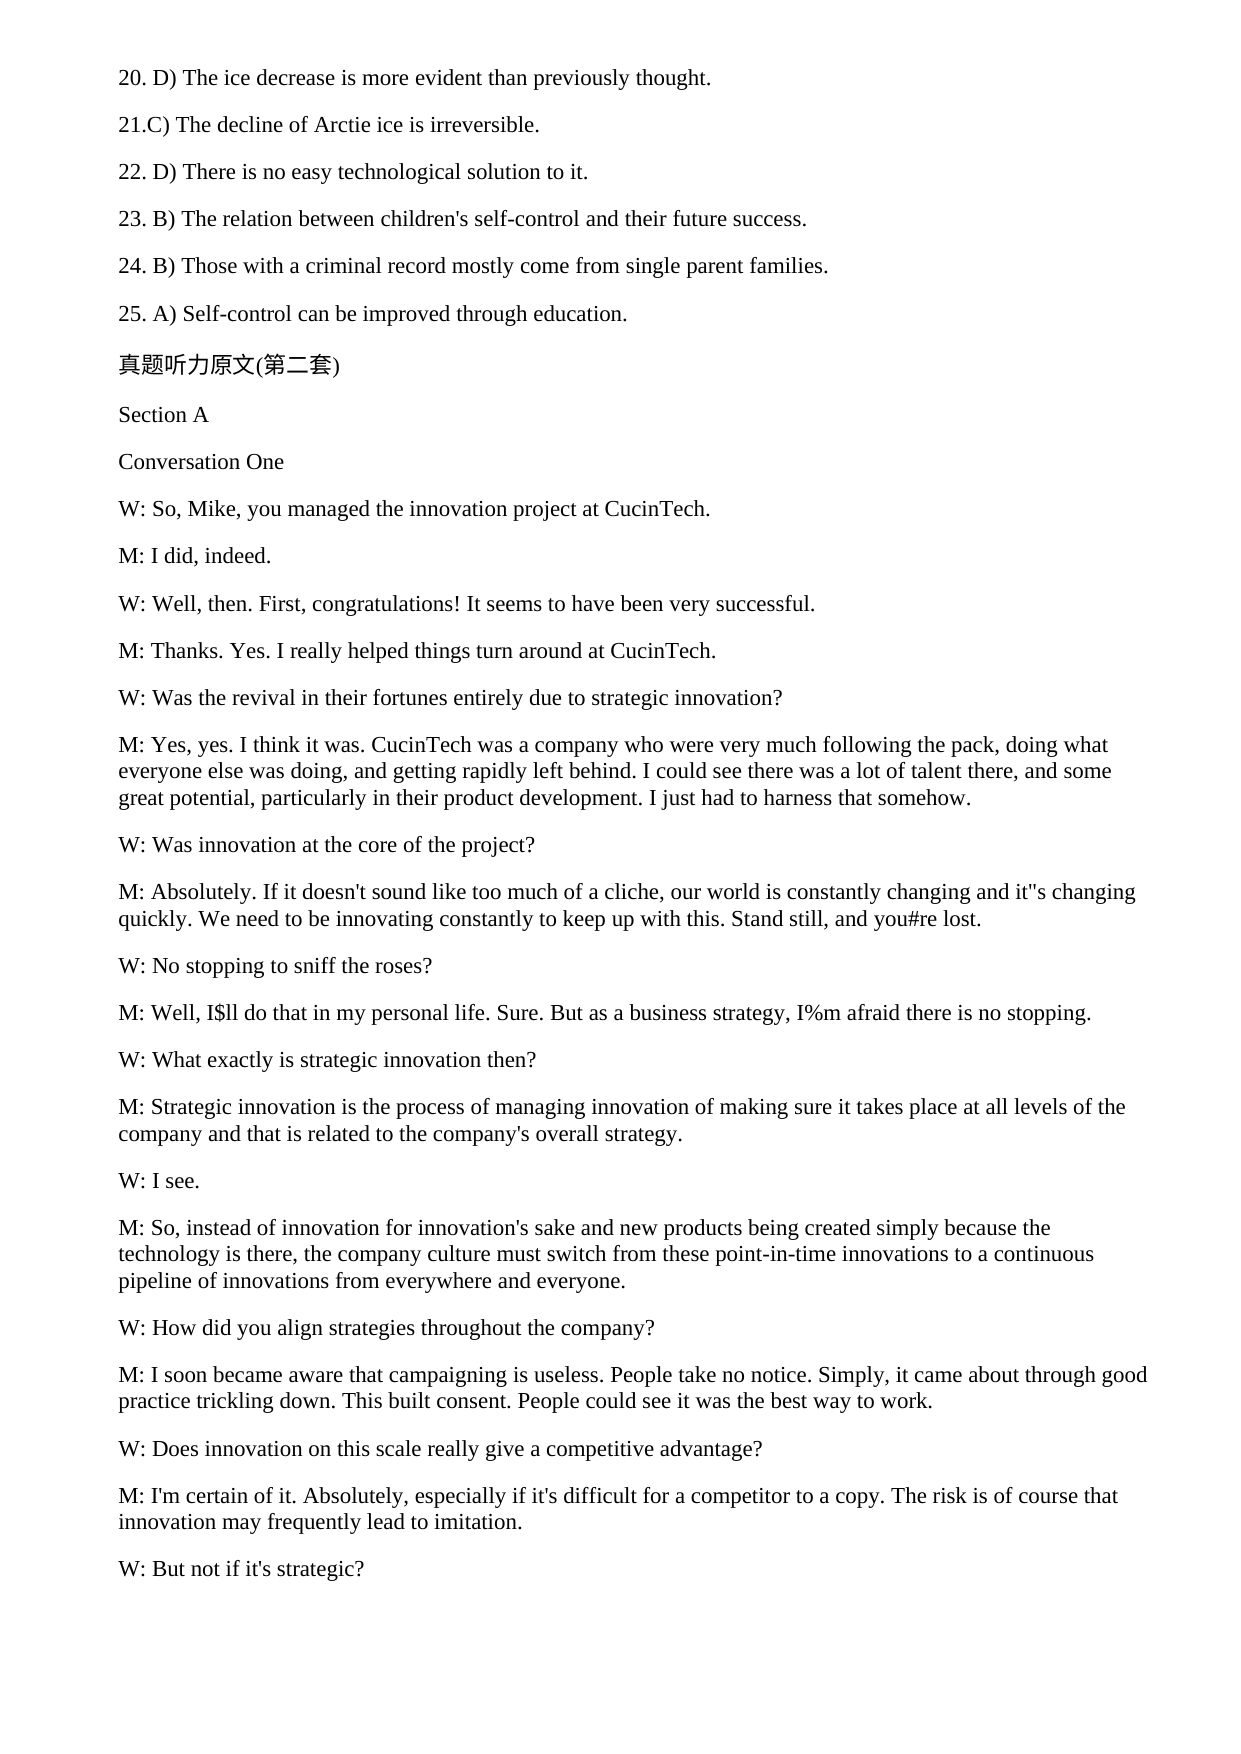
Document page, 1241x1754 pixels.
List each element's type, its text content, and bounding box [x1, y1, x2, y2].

text 23. B) The relation between children's self-control and their future success. [118, 205, 1152, 232]
text W: What exactly is strategic innovation then? [118, 1046, 1152, 1072]
text W: I see. [118, 1167, 1152, 1193]
text M: I soon became aware that campaigning is useless. People take no notice. Simply, it came about through good practice trickling down. This built consent. People could see it was the best way to work. [118, 1361, 1152, 1414]
text M: Absolutely. If it doesn't sound like too much of a cliche, our world is constantly changing and it"s changing quickly. We need to be innovating constantly to keep up with this. Stand still, and you#re lost. [118, 878, 1152, 931]
text W: Well, then. First, congratulations! It seems to have been very successful. [118, 589, 1152, 616]
text W: No stopping to sniff the roses? [118, 952, 1152, 978]
text 25. A) Self-control can be improved through education. [118, 299, 1152, 326]
text W: So, Mike, you managed the innovation project at CucinTech. [118, 495, 1152, 522]
text 21.C) The decline of Arctie ice is irreversible. [118, 111, 1152, 137]
text M: Thanks. Yes. I really helped things turn around at CucinTech. [118, 637, 1152, 663]
text W: But not if it's strategic? [118, 1555, 1152, 1582]
text W: Was the revival in their fortunes entirely due to strategic innovation? [118, 684, 1152, 710]
text M: Well, I$ll do that in my personal life. Sure. But as a business strategy, I%m afraid there is no stopping. [118, 999, 1152, 1025]
text M: I'm certain of it. Absolutely, especially if it's difficult for a competitor to a copy. The risk is of course that innovation may frequently lead to imitation. [118, 1482, 1152, 1534]
text Section A [118, 401, 1152, 427]
text 22. D) There is no easy technological solution to it. [118, 158, 1152, 184]
text 24. B) Those with a criminal record mostly come from single parent families. [118, 252, 1152, 279]
text M: Strategic innovation is the process of managing innovation of making sure it takes place at all levels of the company and that is related to the company's overall strategy. [118, 1093, 1152, 1146]
text Conversation One [118, 448, 1152, 474]
text M: So, instead of innovation for innovation's sake and new products being created simply because the technology is there, the company culture must switch from these point-in-time innovations to a continuous pipeline of innovations from everywhere and everyone. [118, 1214, 1152, 1293]
text M: Yes, yes. I think it was. CucinTech was a company who were very much following the pack, doing what everyone else was doing, and getting rapidly left behind. I could see there was a lot of talent there, and some great potential, particularly in their product development. I just had to harness that somehow. [118, 731, 1152, 810]
text M: I did, indeed. [118, 542, 1152, 569]
text W: How did you align strategies throughout the company? [118, 1314, 1152, 1340]
text W: Was innovation at the core of the project? [118, 831, 1152, 857]
text 20. D) The ice decrease is more evident than previously thought. [118, 64, 1152, 90]
text 真题听力原文(第二套) [118, 347, 1152, 380]
text W: Does innovation on this scale really give a competitive advantage? [118, 1435, 1152, 1461]
